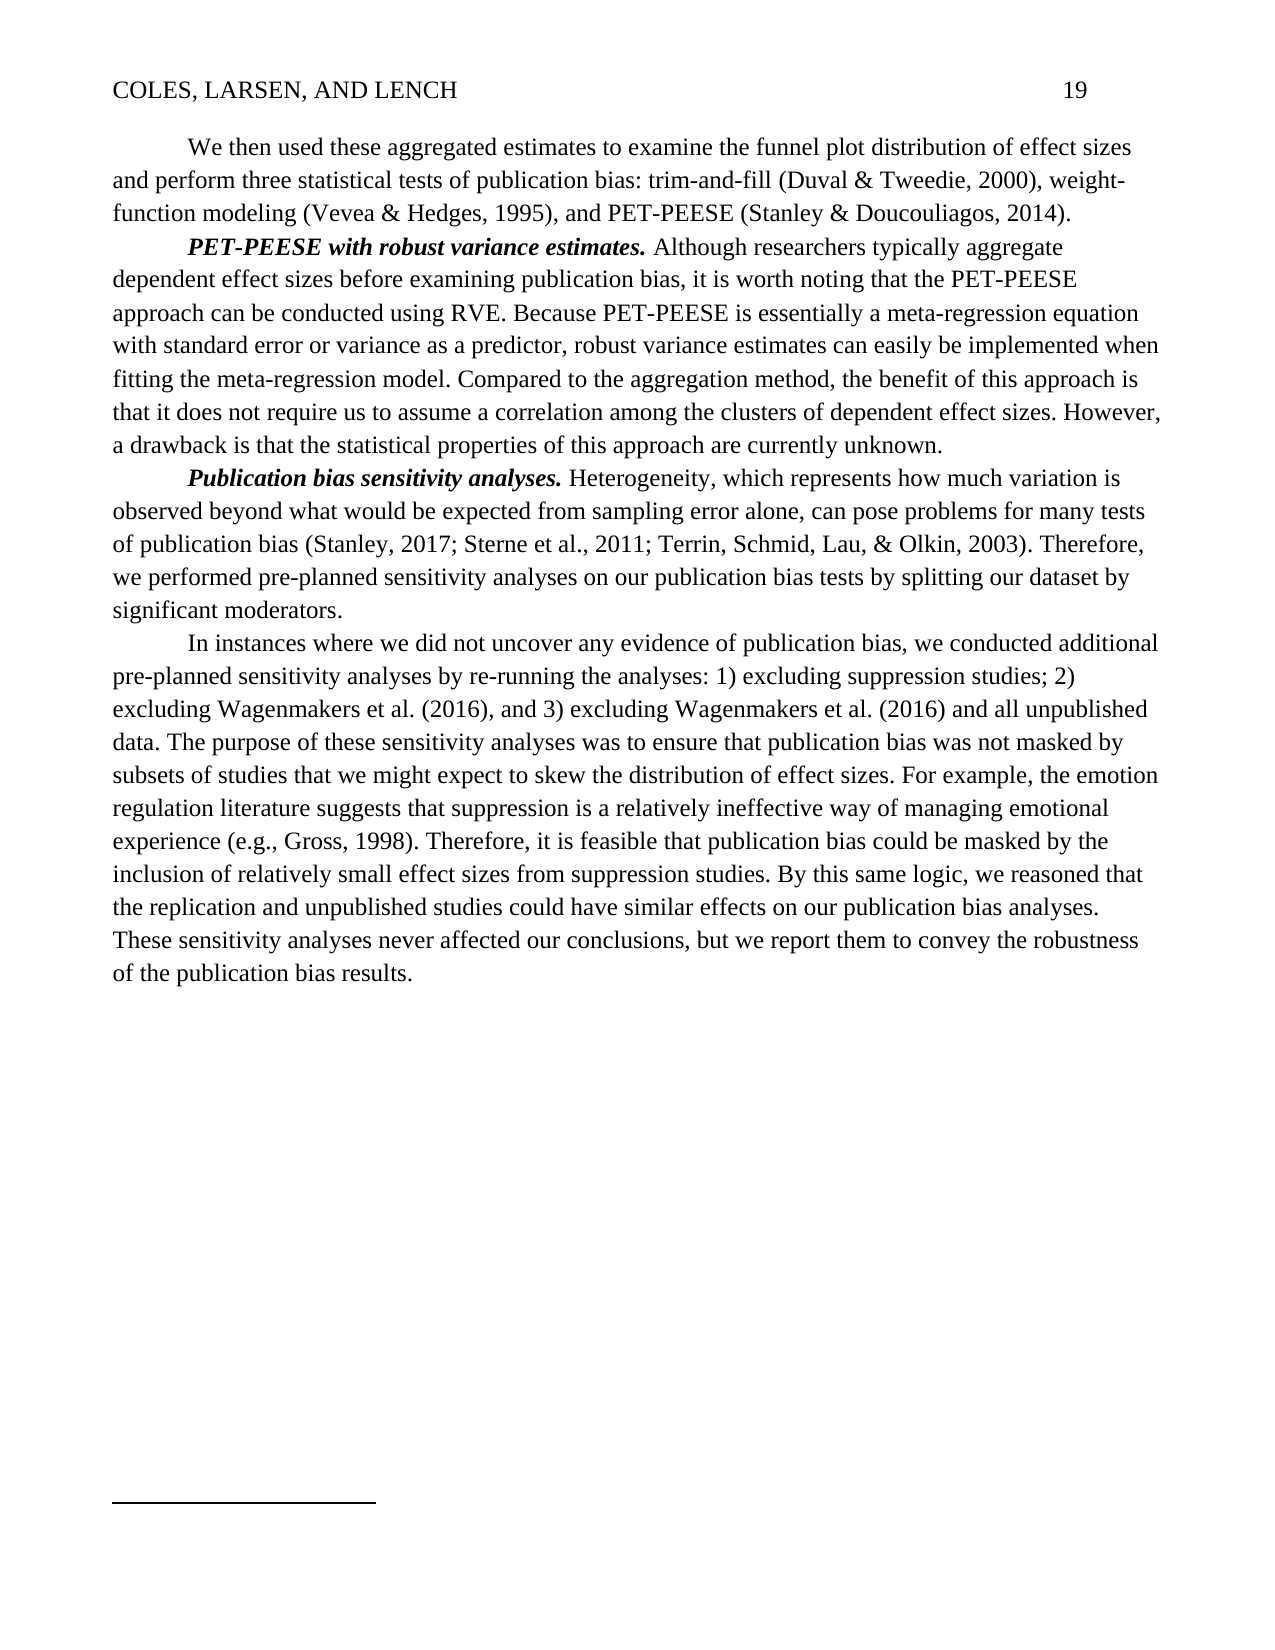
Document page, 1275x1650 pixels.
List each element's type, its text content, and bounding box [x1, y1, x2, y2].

text In instances where we did not uncover any evidence of publication bias, we conducted additional pre-planned sensitivity analyses by re-running the analyses: 1) excluding suppression studies; 2) excluding Wagenmakers et al. (2016), and 3) excluding Wagenmakers et al. (2016) and all unpublished data. The purpose of these sensitivity analyses was to ensure that publication bias was not masked by subsets of studies that we might expect to skew the distribution of effect sizes. For example, the emotion regulation literature suggests that suppression is a relatively ineffective way of managing emotional experience (e.g., Gross, 1998). Therefore, it is feasible that publication bias could be masked by the inclusion of relatively small effect sizes from suppression studies. By this same logic, we reasoned that the replication and unpublished studies could have similar effects on our publication bias analyses. These sensitivity analyses never affected our conclusions, but we report them to convey the robustness of the publication bias results. [112, 628, 1162, 987]
text We then used these aggregated estimates to examine the funnel plot distribution of effect sizes and perform three statistical tests of publication bias: trim-and-fill (Duval & Tweedie, 2000), weight-function modeling (Vevea & Hedges, 1995), and PET-PEESE (Stanley & Doucouliagos, 2014). [112, 132, 1162, 227]
text PET-PEESE with robust variance estimates. Although researchers typically aggregate dependent effect sizes before examining publication bias, it is worth noting that the PET-PEESE approach can be conducted using RVE. Because PET-PEESE is essentially a meta-regression equation with standard error or variance as a predictor, robust variance estimates can easily be implemented when fitting the meta-regression model. Compared to the aggregation method, the benefit of this approach is that it does not require us to assume a correlation among the clusters of dependent effect sizes. However, a drawback is that the statistical properties of this approach are currently unknown. [112, 232, 1162, 458]
text Publication bias sensitivity analyses. Heterogeneity, which represents how much variation is observed beyond what would be expected from sampling error alone, can pose problems for many tests of publication bias (Stanley, 2017; Sterne et al., 2011; Terrin, Schmid, Lau, & Olkin, 2003). Therefore, we performed pre-planned sensitivity analyses on our publication bias tests by splitting our dataset by significant moderators. [112, 463, 1162, 623]
